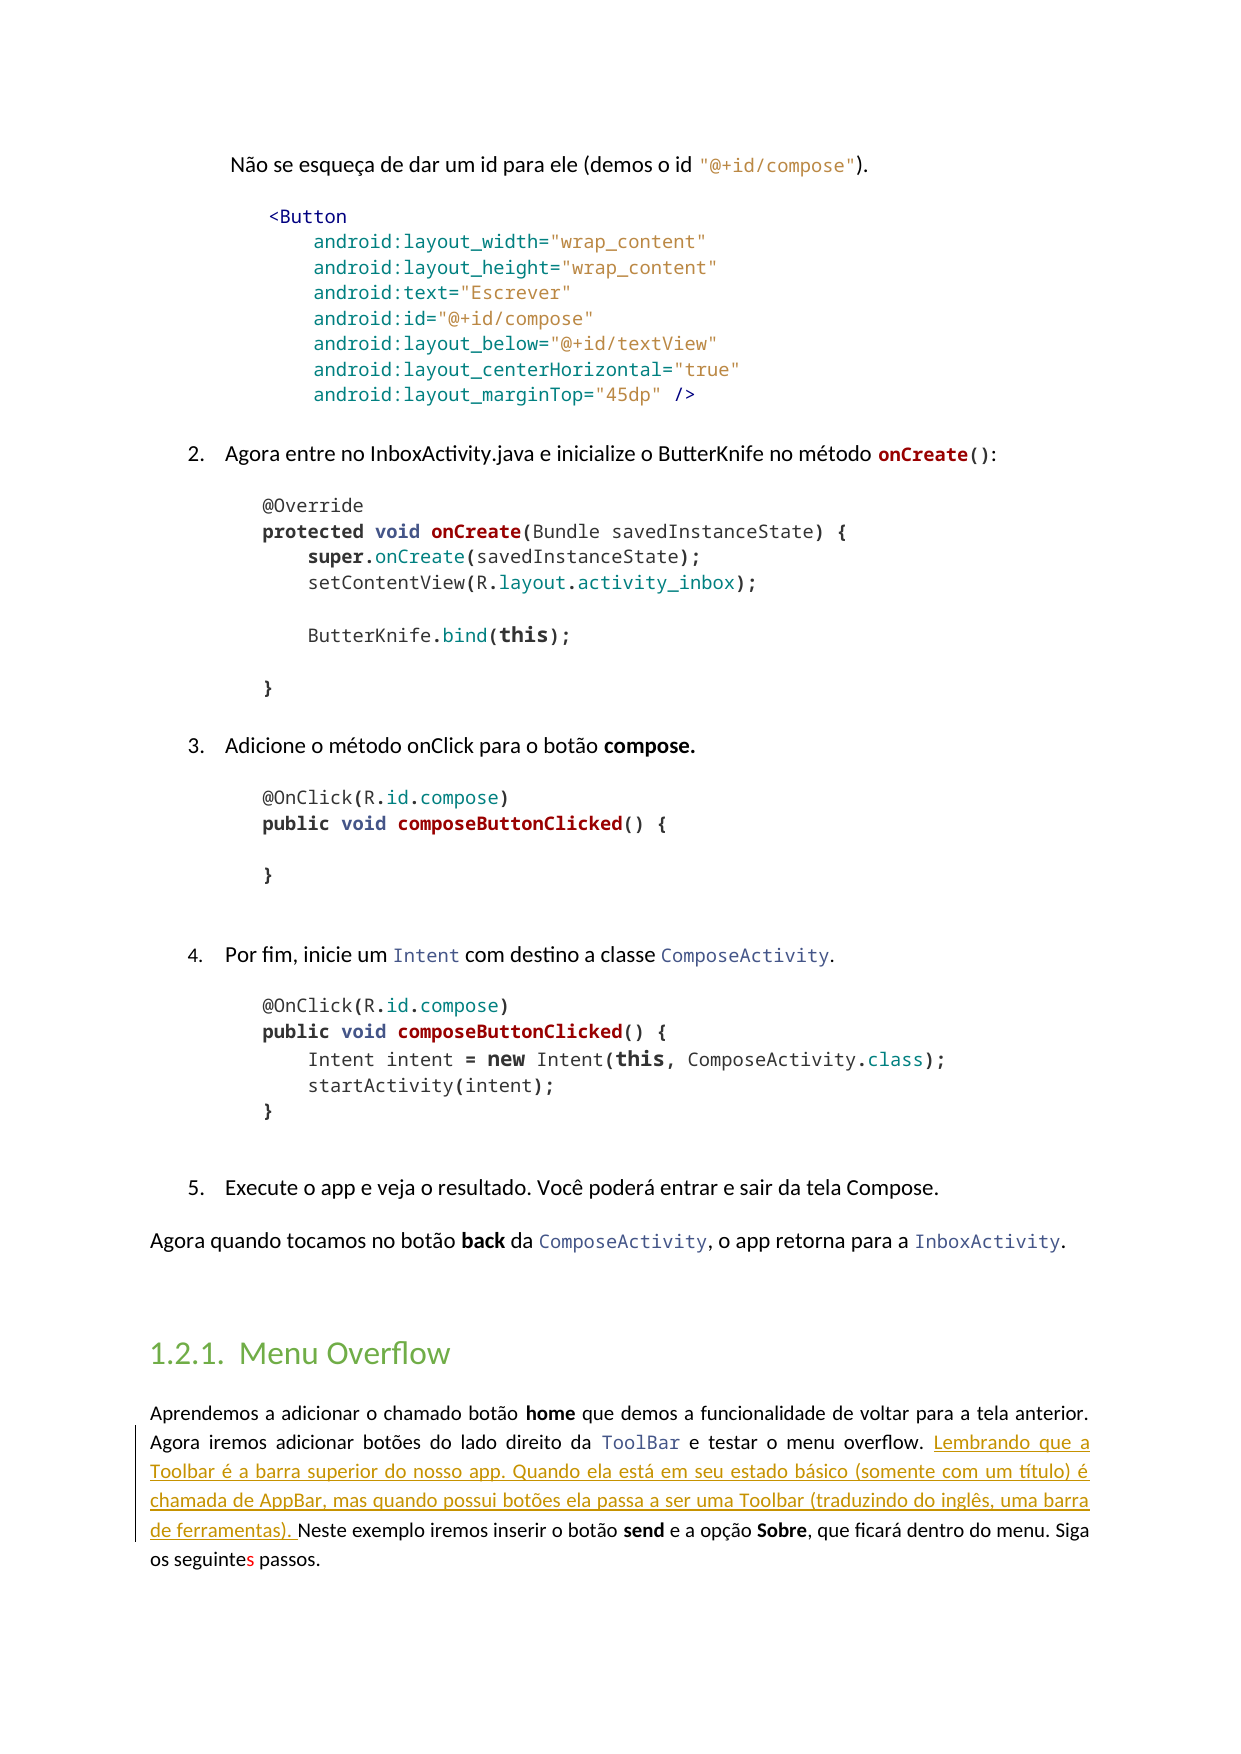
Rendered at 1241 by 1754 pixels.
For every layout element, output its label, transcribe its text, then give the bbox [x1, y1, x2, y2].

text setContentView(R.layout.activity_inbox); [262, 569, 1090, 594]
text ButterKnife.bind(this); [262, 620, 1090, 648]
text } [262, 861, 1090, 887]
text startActivity(intent); [262, 1072, 1090, 1098]
text } [262, 674, 1090, 699]
list Por fim, inicie um Intent com destino a classe ComposeActivity. [187, 940, 1090, 968]
text @OnClick(R.id.compose) [262, 993, 1090, 1018]
text } [262, 1098, 1090, 1123]
text Não se esqueça de dar um id para ele (demos o id "@+id/compose"). [225, 150, 1090, 178]
text Intent intent = new Intent(this, ComposeActivity.class); [262, 1044, 1090, 1072]
text protected void onCreate(Bundle savedInstanceState) { [262, 518, 1090, 543]
text android:layout_marginTop="45dp" /> [268, 382, 1090, 407]
text @OnClick(R.id.compose) [262, 785, 1090, 810]
list Execute o app e veja o resultado. Você poderá entrar e sair da tela Compose. [187, 1173, 1090, 1201]
text <Button [268, 203, 1090, 228]
text public void composeButtonClicked() { [262, 810, 1090, 836]
text android:layout_below="@+id/textView" [268, 331, 1090, 356]
text @Override [262, 492, 1090, 518]
text Agora quando tocamos no botão back da ComposeActivity, o app retorna para a InboxActivity. [150, 1226, 1090, 1254]
list Agora entre no InboxActivity.java e inicialize o ButterKnife no método onCreate(): [187, 439, 1090, 467]
text android:layout_centerHorizontal="true" [268, 356, 1090, 382]
text Aprendemos a adicionar o chamado botão home que demos a funcionalidade de voltar para a tela anterior. Agora iremos adicionar botões do lado direito da ToolBar e testar o menu overflow. Neste exemplo iremos inserir o botão send e a opção Sobre, que ficará dentro do menu. Siga os seguintes passos. [150, 1400, 1090, 1480]
text Aprendemos a adicionar o chamado botão home que demos a funcionalidade de voltar para a tela anterior. Agora iremos adicionar botões do lado direito da ToolBar e testar o menu overflow. Neste exemplo iremos inserir o botão send e a opção Sobre, que ficará dentro do menu. Siga os seguintes passos. [150, 1511, 1090, 1571]
text android:id="@+id/compose" [268, 305, 1090, 331]
text Aprendemos a adicionar o chamado botão home que demos a funcionalidade de voltar para a tela anterior. Agora iremos adicionar botões do lado direito da ToolBar e testar o menu overflow. Neste exemplo iremos inserir o botão send e a opção Sobre, que ficará dentro do menu. Siga os seguintes passos. [150, 1481, 1090, 1509]
text android:text="Escrever" [268, 279, 1090, 305]
text android:layout_width="wrap_content" [268, 228, 1090, 254]
text super.onCreate(savedInstanceState); [262, 543, 1090, 569]
list Adicione o método onClick para o botão compose. [187, 732, 1090, 760]
subtitle Menu Overflow [149, 1332, 1090, 1373]
text public void composeButtonClicked() { [262, 1018, 1090, 1044]
text android:layout_height="wrap_content" [268, 254, 1090, 279]
